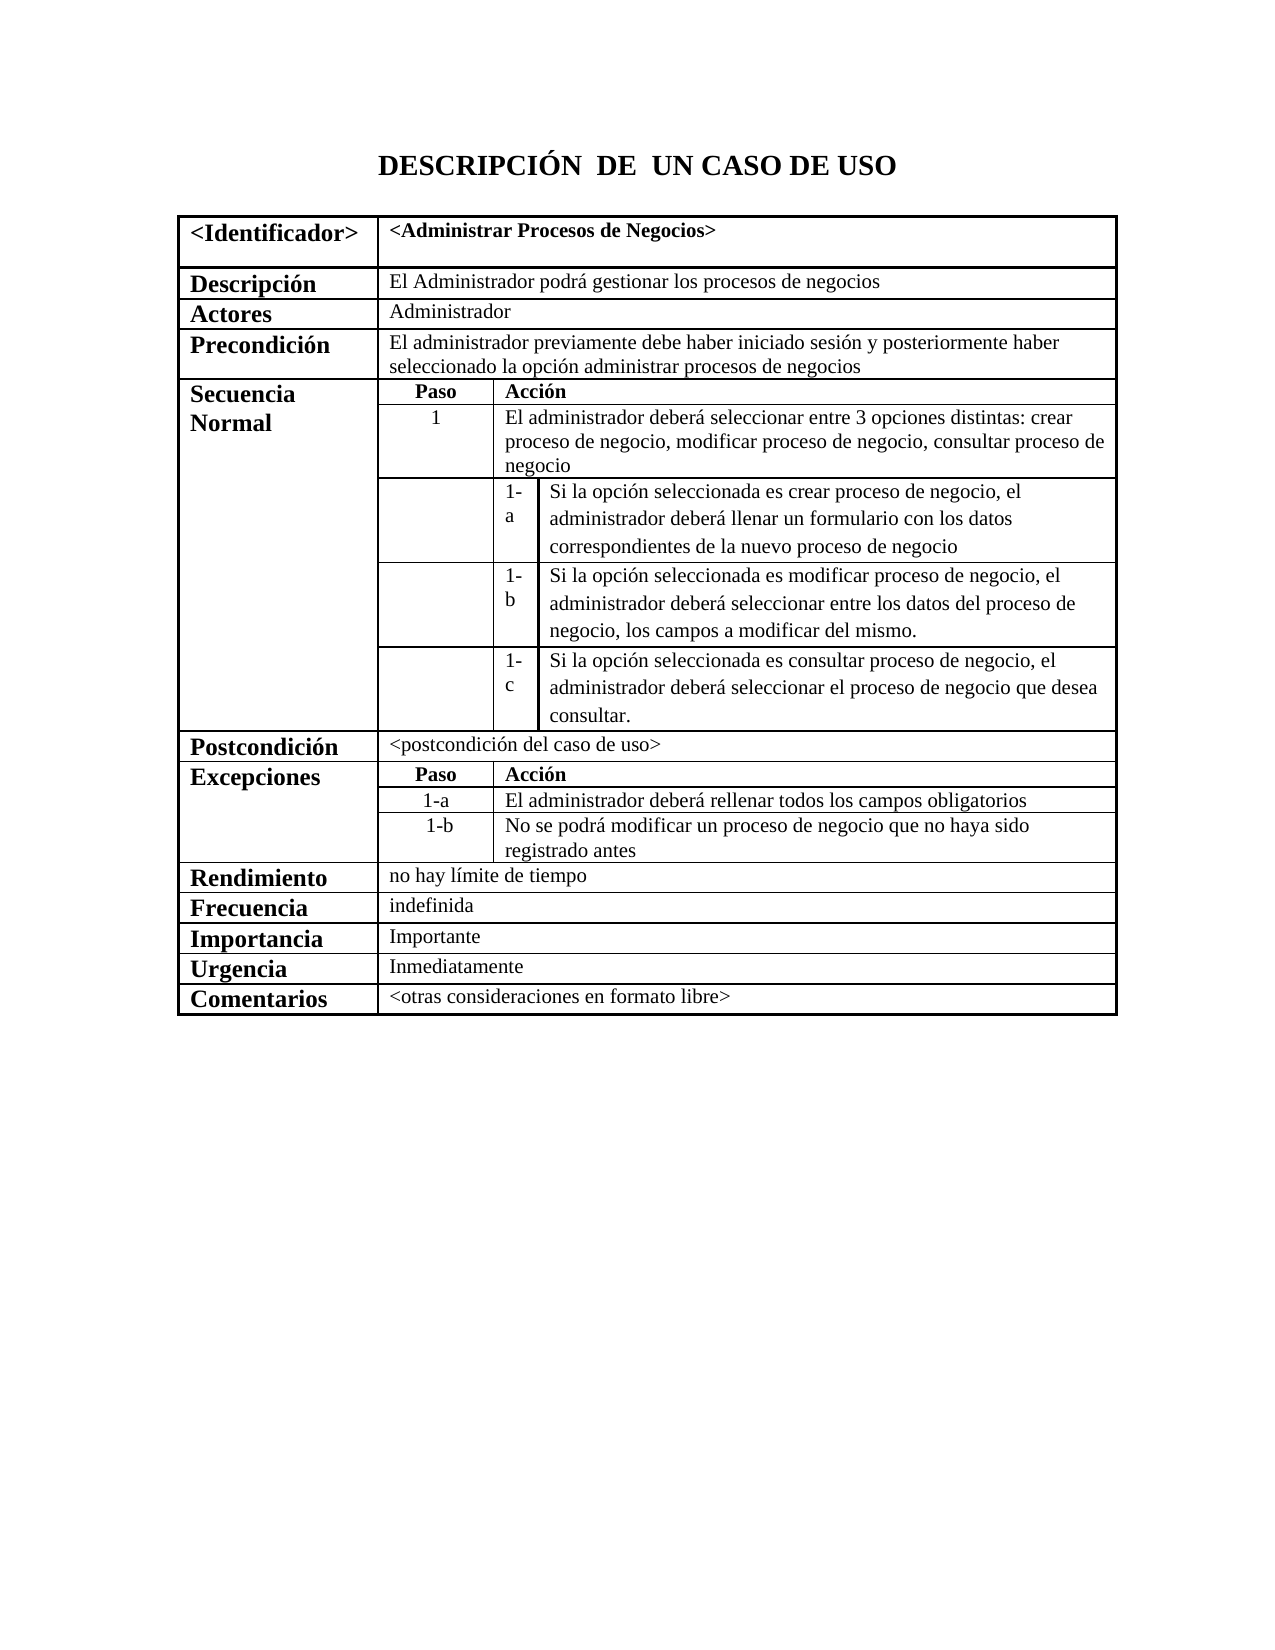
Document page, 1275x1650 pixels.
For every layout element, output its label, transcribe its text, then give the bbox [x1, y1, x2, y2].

table_cell 1 [379, 405, 493, 477]
table_cell [379, 563, 493, 646]
table_cell Descripción [180, 269, 377, 298]
table_cell 1-a [494, 479, 537, 562]
table_header <Administrar Procesos de Negocios> [379, 218, 1115, 266]
table_cell Si la opción seleccionada es modificar proceso de negocio, el administrador deberá seleccionar entre los datos del proceso de negocio, los campos a modificar del mismo. [540, 563, 1115, 646]
table_cell Si la opción seleccionada es consultar proceso de negocio, el administrador deberá seleccionar el proceso de negocio que desea consultar. [540, 648, 1115, 730]
table_cell Excepciones [180, 762, 377, 862]
table_cell El administrador deberá seleccionar entre 3 opciones distintas: crear proceso de negocio, modificar proceso de negocio, consultar proceso de negocio [494, 405, 1115, 477]
table_cell Acción [494, 380, 1115, 403]
table_cell El Administrador podrá gestionar los procesos de negocios [379, 269, 1115, 298]
table_cell Actores [180, 300, 377, 328]
table_cell Acción [494, 762, 1115, 786]
text DESCRIPCIÓN DE UN CASO DE USO [177, 148, 1098, 181]
table_cell <postcondición del caso de uso> [379, 732, 1115, 761]
table_cell El administrador previamente debe haber iniciado sesión y posteriormente haber seleccionado la opción administrar procesos de negocios [379, 330, 1115, 378]
table_cell Rendimiento [180, 863, 377, 892]
table_cell Importancia [180, 924, 377, 952]
table_cell 1-c [494, 648, 537, 730]
table_cell El administrador deberá rellenar todos los campos obligatorios [494, 788, 1115, 812]
table_cell Inmediatamente [379, 954, 1115, 983]
table_cell 1-b [494, 563, 537, 646]
table_cell no hay límite de tiempo [379, 863, 1115, 892]
table_cell 1-a [379, 788, 493, 812]
table_cell Precondición [180, 330, 377, 378]
table_cell Importante [379, 924, 1115, 952]
table_cell No se podrá modificar un proceso de negocio que no haya sido registrado antes [494, 813, 1115, 862]
table_cell Paso [379, 762, 493, 786]
table_cell Frecuencia [180, 893, 377, 922]
table_cell [379, 648, 493, 730]
table_cell Paso [379, 380, 493, 403]
table_cell indefinida [379, 893, 1115, 922]
table_cell Secuencia Normal [180, 380, 377, 730]
table_cell Si la opción seleccionada es crear proceso de negocio, el administrador deberá llenar un formulario con los datos correspondientes de la nuevo proceso de negocio [540, 479, 1115, 562]
table_cell Urgencia [180, 954, 377, 983]
table_cell Administrador [379, 300, 1115, 328]
table_header <Identificador> [180, 218, 377, 266]
table_cell [379, 479, 493, 562]
table_cell 1-b [379, 813, 493, 862]
table_cell Comentarios [180, 985, 377, 1013]
table_cell <otras consideraciones en formato libre> [379, 985, 1115, 1013]
table_cell Postcondición [180, 732, 377, 761]
